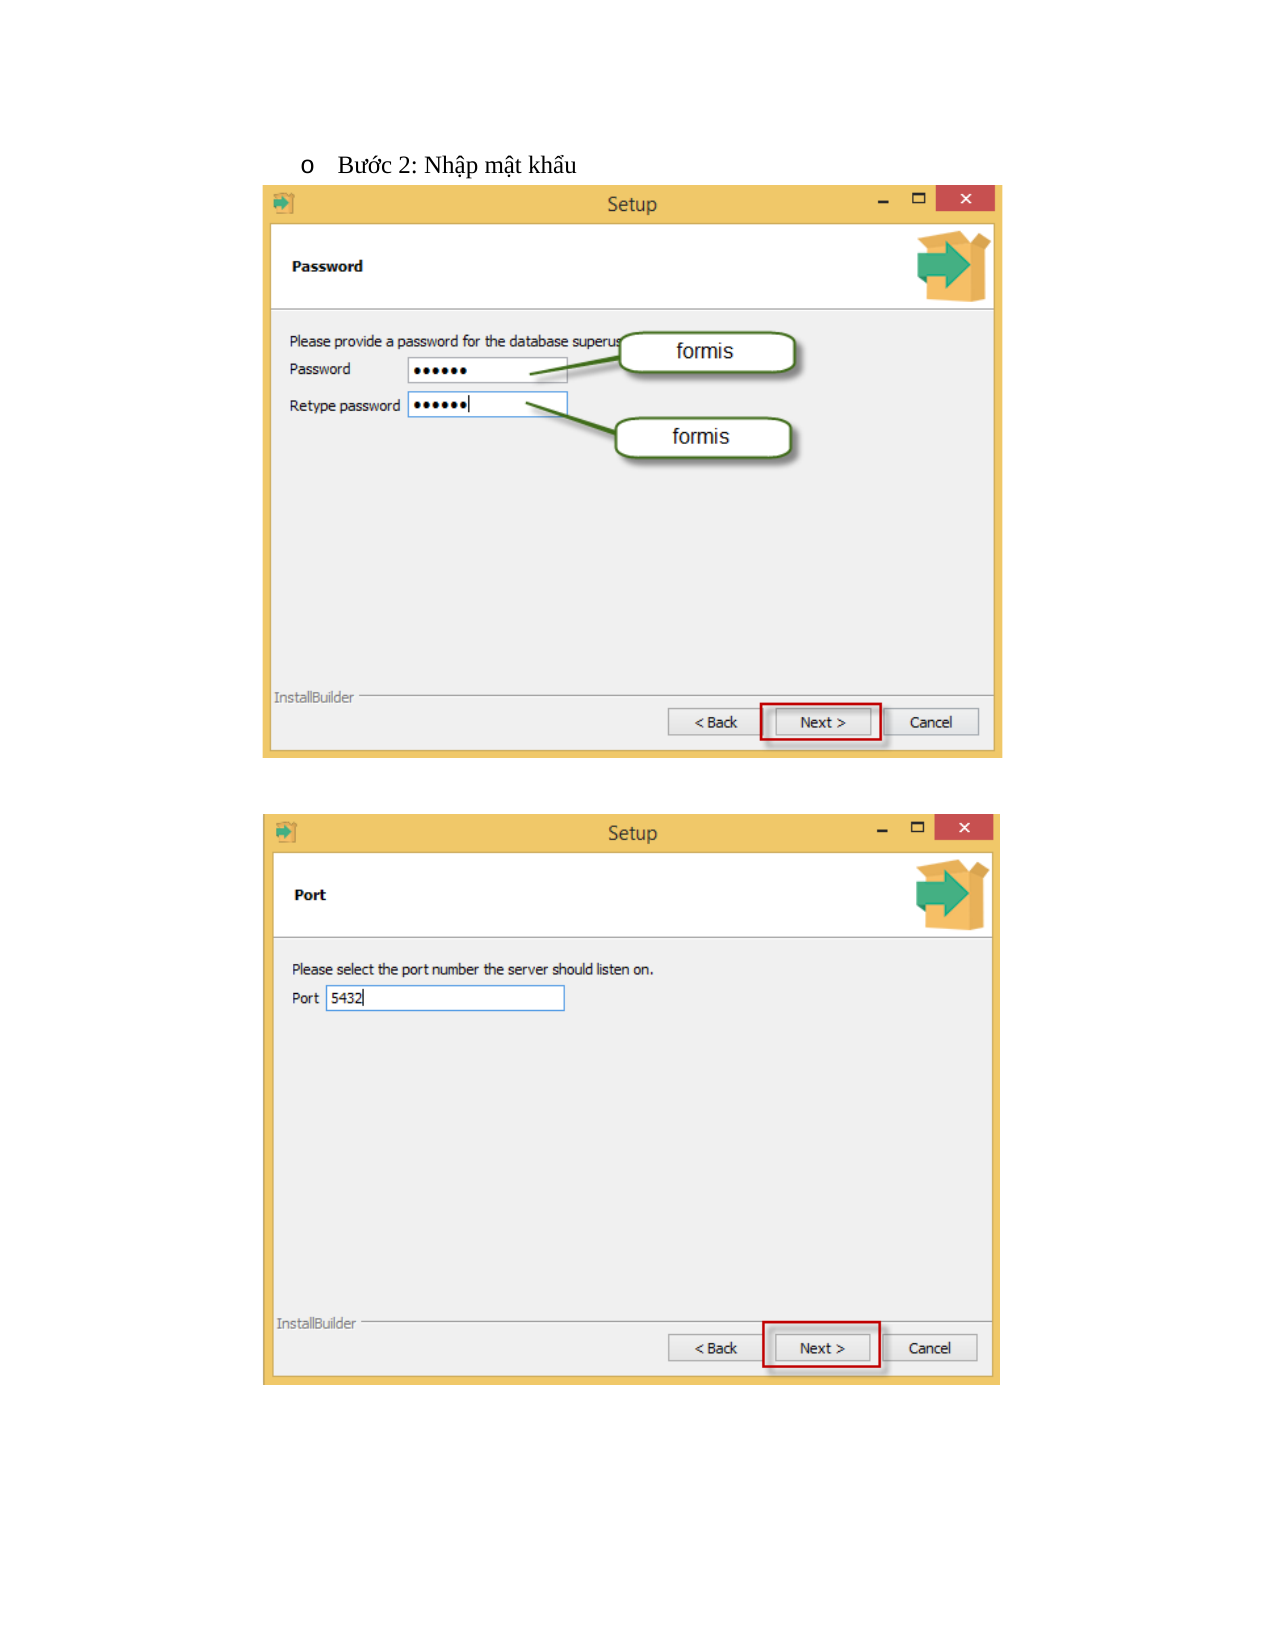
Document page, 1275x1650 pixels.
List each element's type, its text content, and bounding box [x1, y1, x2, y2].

picture [262, 185, 1003, 758]
picture [262, 814, 1000, 1385]
list Bước 2: Nhập mật khẩu [300, 150, 1125, 181]
